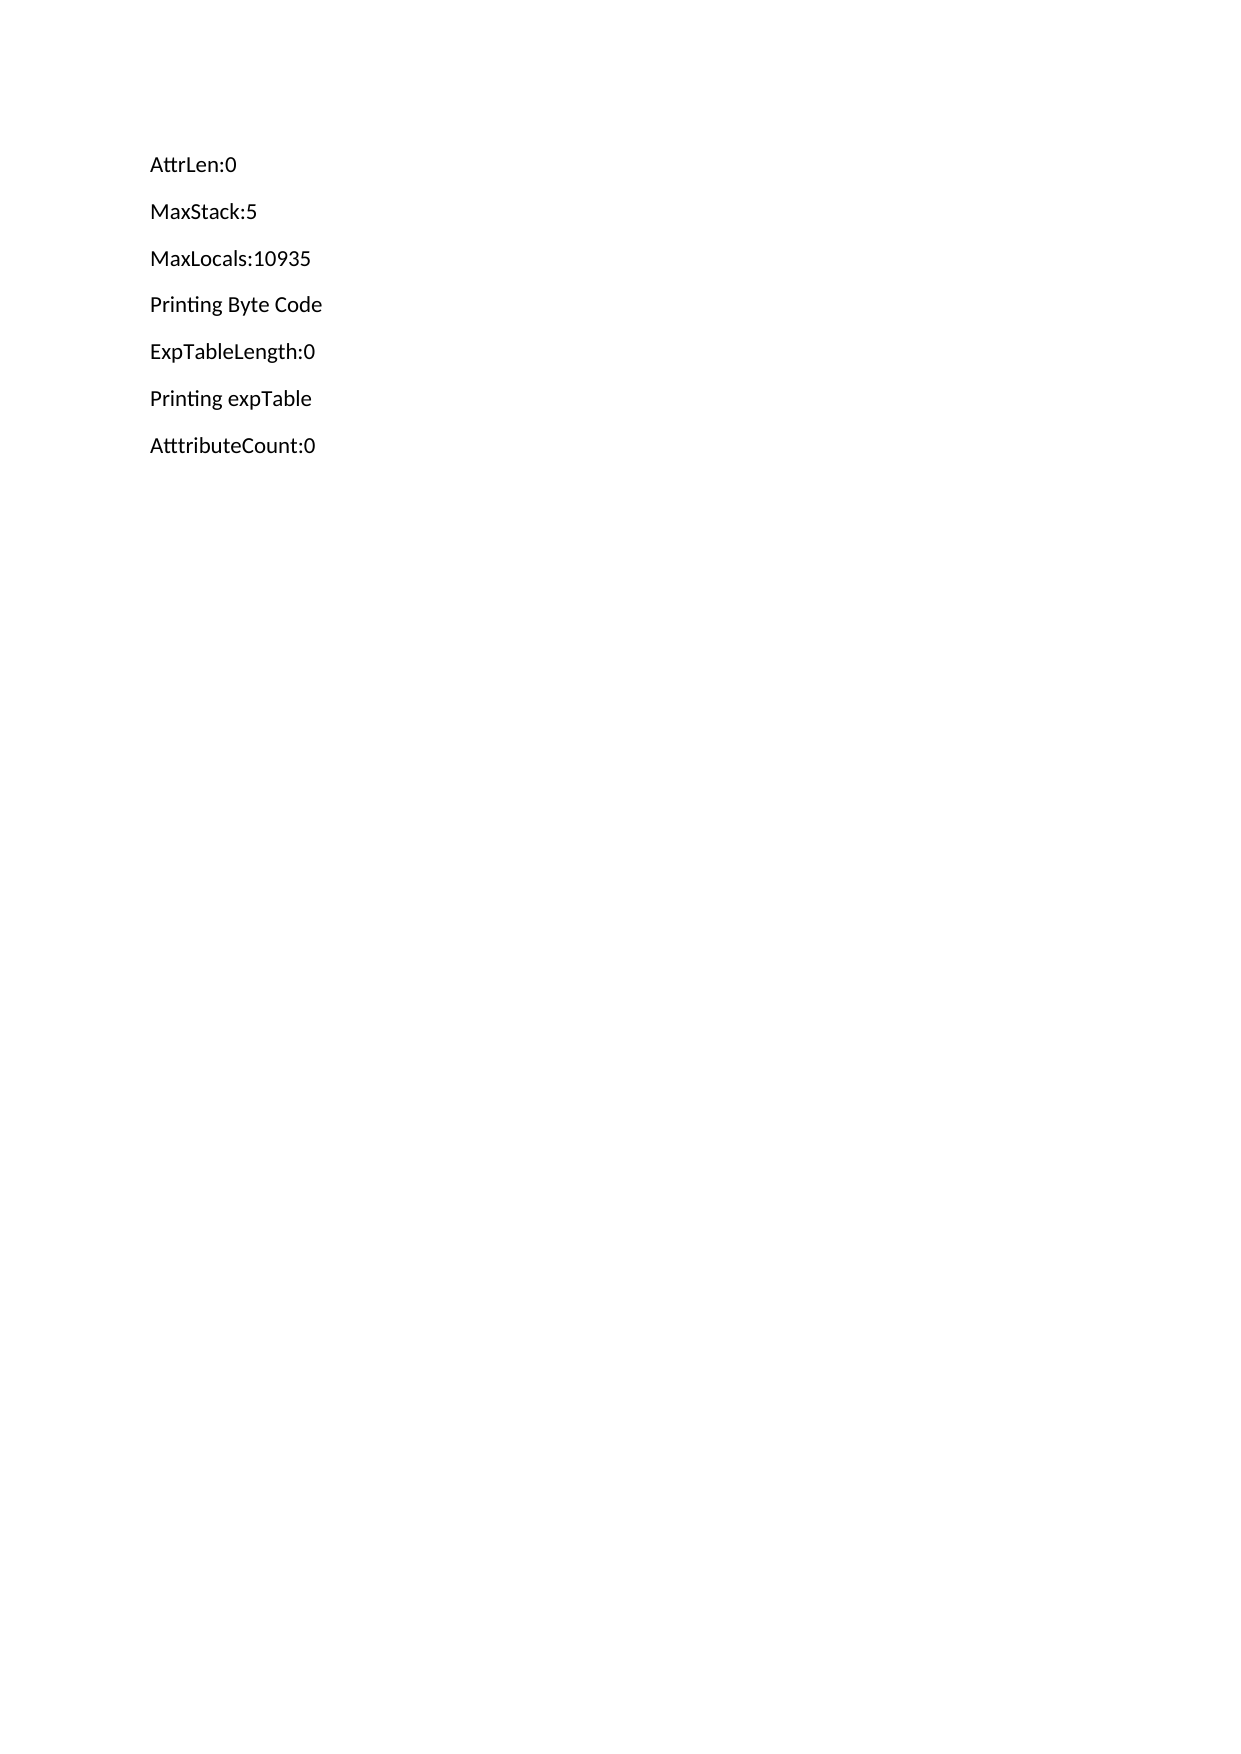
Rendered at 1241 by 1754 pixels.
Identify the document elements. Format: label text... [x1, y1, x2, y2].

text Printing Byte Code [150, 291, 1090, 319]
text ExpTableLength:0 [150, 337, 1090, 366]
text MaxStack:5 [150, 197, 1090, 225]
text MaxLocals:10935 [150, 244, 1090, 272]
text AttrLen:0 [150, 150, 1090, 178]
text Printing expTable [150, 384, 1090, 412]
text AtttributeCount:0 [150, 431, 1090, 459]
